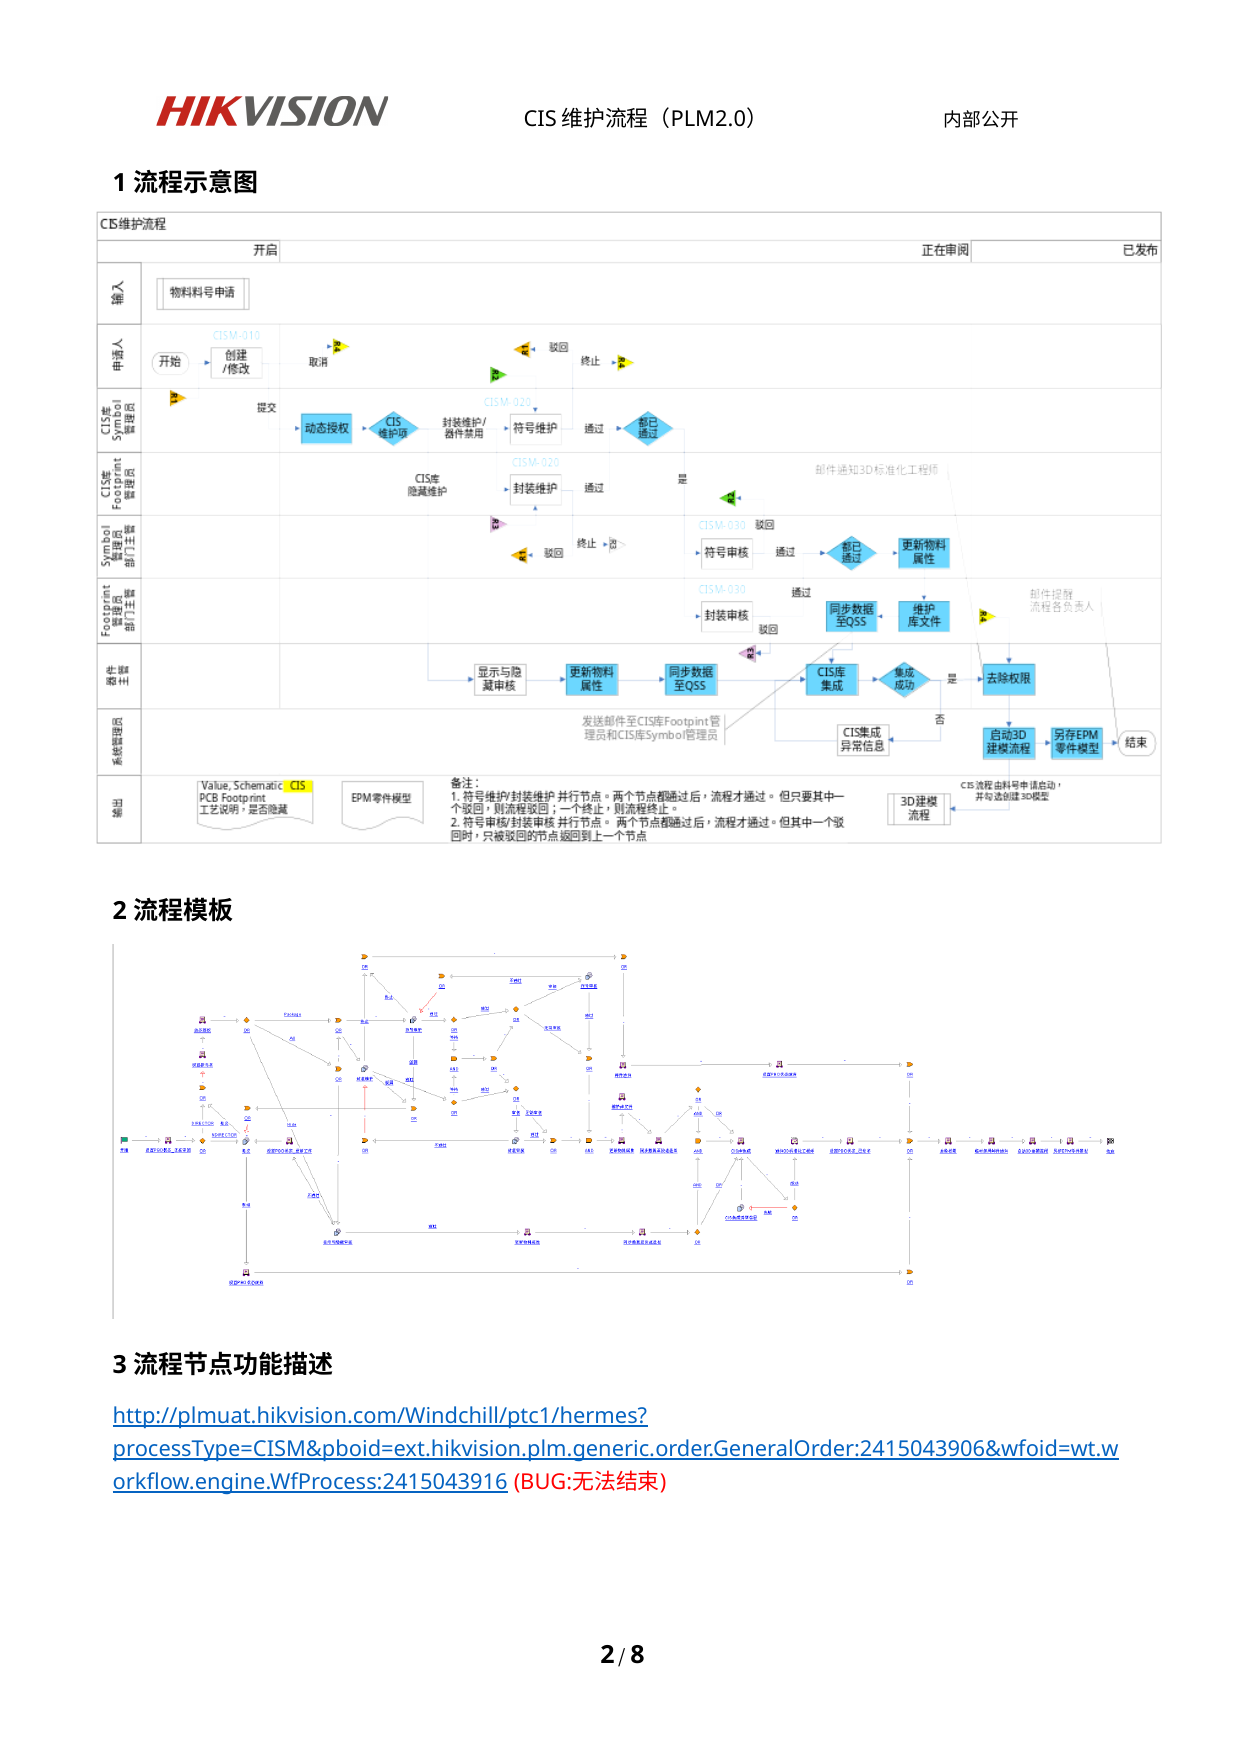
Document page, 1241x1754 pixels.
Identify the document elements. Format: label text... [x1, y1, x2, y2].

text http://plmuat.hikvision.com/Windchill/ptc1/hermes?processType=CISM&pboid=ext.hikvision.plm.generic.order.GeneralOrder:2415043906&wfoid=wt.workflow.engine.WfProcess:2415043916 (BUG:无法结束) [112, 1399, 1128, 1496]
subtitle 流程模板 [112, 890, 1128, 927]
picture [112, 944, 1128, 1319]
subtitle 流程示意图 [112, 162, 1128, 198]
picture [156, 96, 389, 126]
subtitle 流程节点功能描述 [112, 1344, 1128, 1381]
